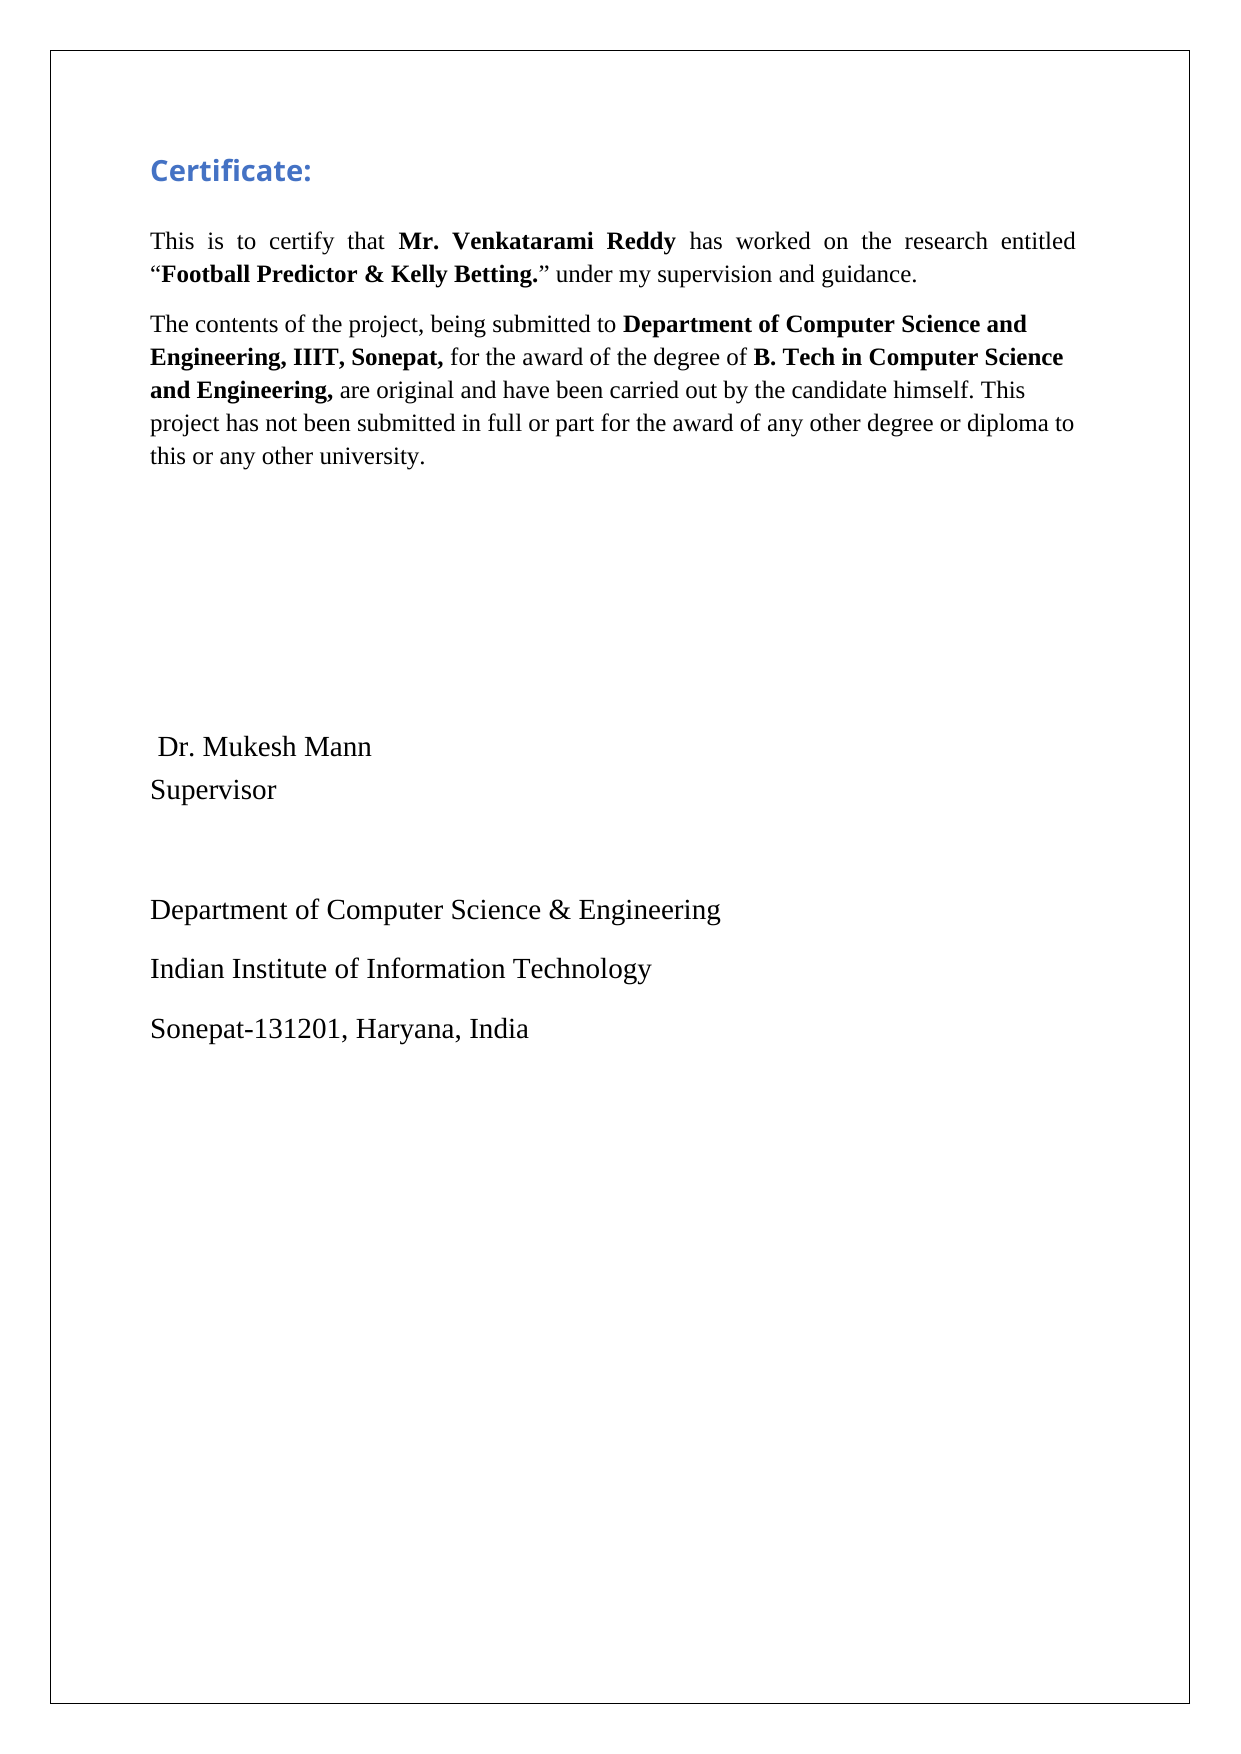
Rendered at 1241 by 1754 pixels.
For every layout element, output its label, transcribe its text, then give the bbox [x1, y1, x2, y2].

text The contents of the project, being submitted to Department of Computer Science and Engineering, IIIT, Sonepat, for the award of the degree of B. Tech in Computer Science and Engineering, are original and have been carried out by the candidate himself. This project has not been submitted in full or part for the award of any other degree or diploma to this or any other university. [150, 309, 1077, 470]
text Dr. Mukesh Mann Supervisor [150, 729, 1077, 806]
text Certificate: [150, 150, 1090, 190]
text Sonepat-131201, Haryana, India [150, 1011, 1077, 1045]
text Indian Institute of Information Technology [150, 952, 1077, 985]
text This is to certify that Mr. Venkatarami Reddy has worked on the research entitled “Football Predictor & Kelly Betting.” under my supervision and guidance. [150, 226, 1076, 288]
text Department of Computer Science & Engineering [150, 892, 1077, 925]
